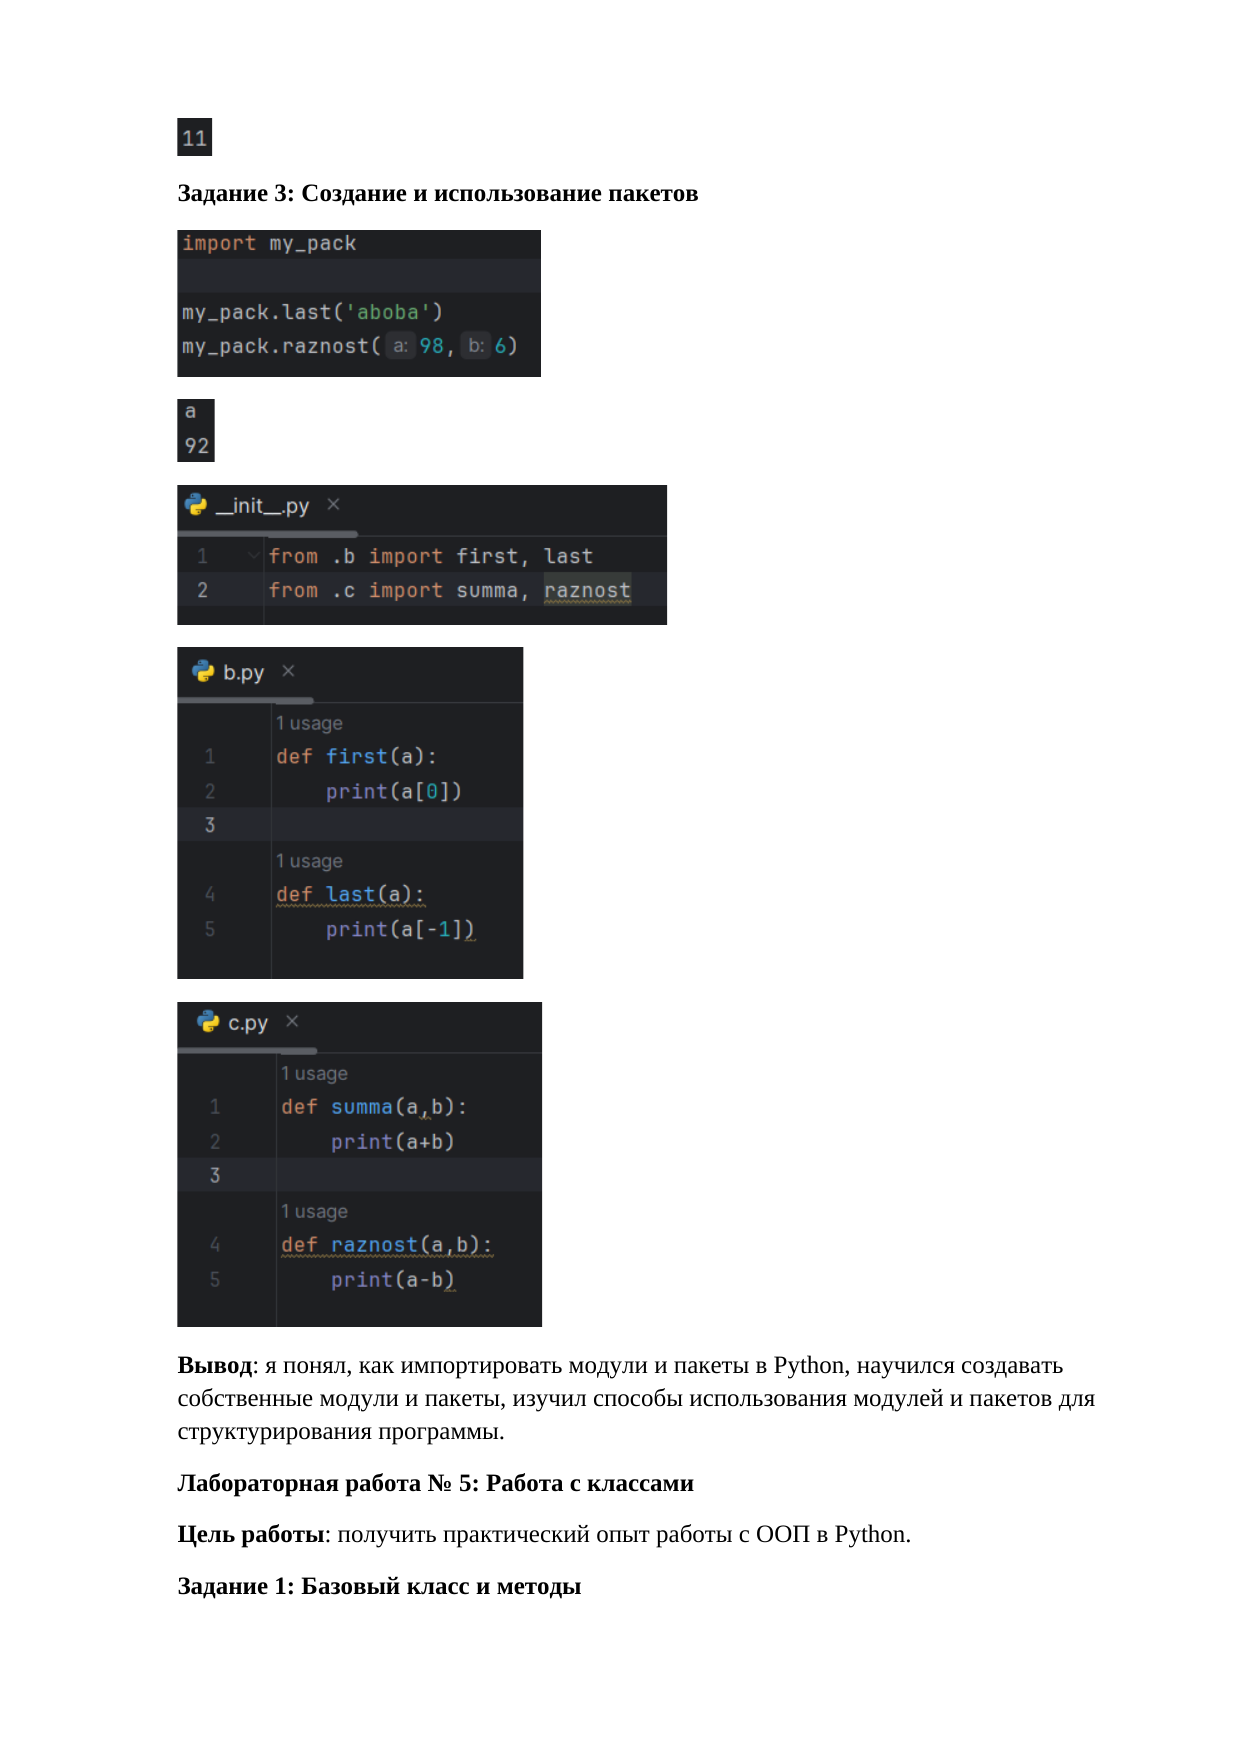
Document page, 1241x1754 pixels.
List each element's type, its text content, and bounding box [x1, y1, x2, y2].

picture [177, 1002, 543, 1327]
text Задание 3: Создание и использование пакетов [177, 178, 1152, 207]
text Лабораторная работа № 5: Работа с классами [177, 1468, 1152, 1496]
picture [177, 399, 215, 462]
picture [177, 118, 213, 156]
picture [177, 230, 541, 377]
text Вывод: я понял, как импортировать модули и пакеты в Python, научился создавать собственные модули и пакеты, изучил способы использования модулей и пакетов для структурирования программы. [177, 1350, 1152, 1445]
text Цель работы: получить практический опыт работы с ООП в Python. [177, 1519, 1152, 1548]
picture [177, 485, 668, 625]
text Задание 1: Базовый класс и методы [177, 1571, 1152, 1600]
picture [177, 647, 524, 979]
